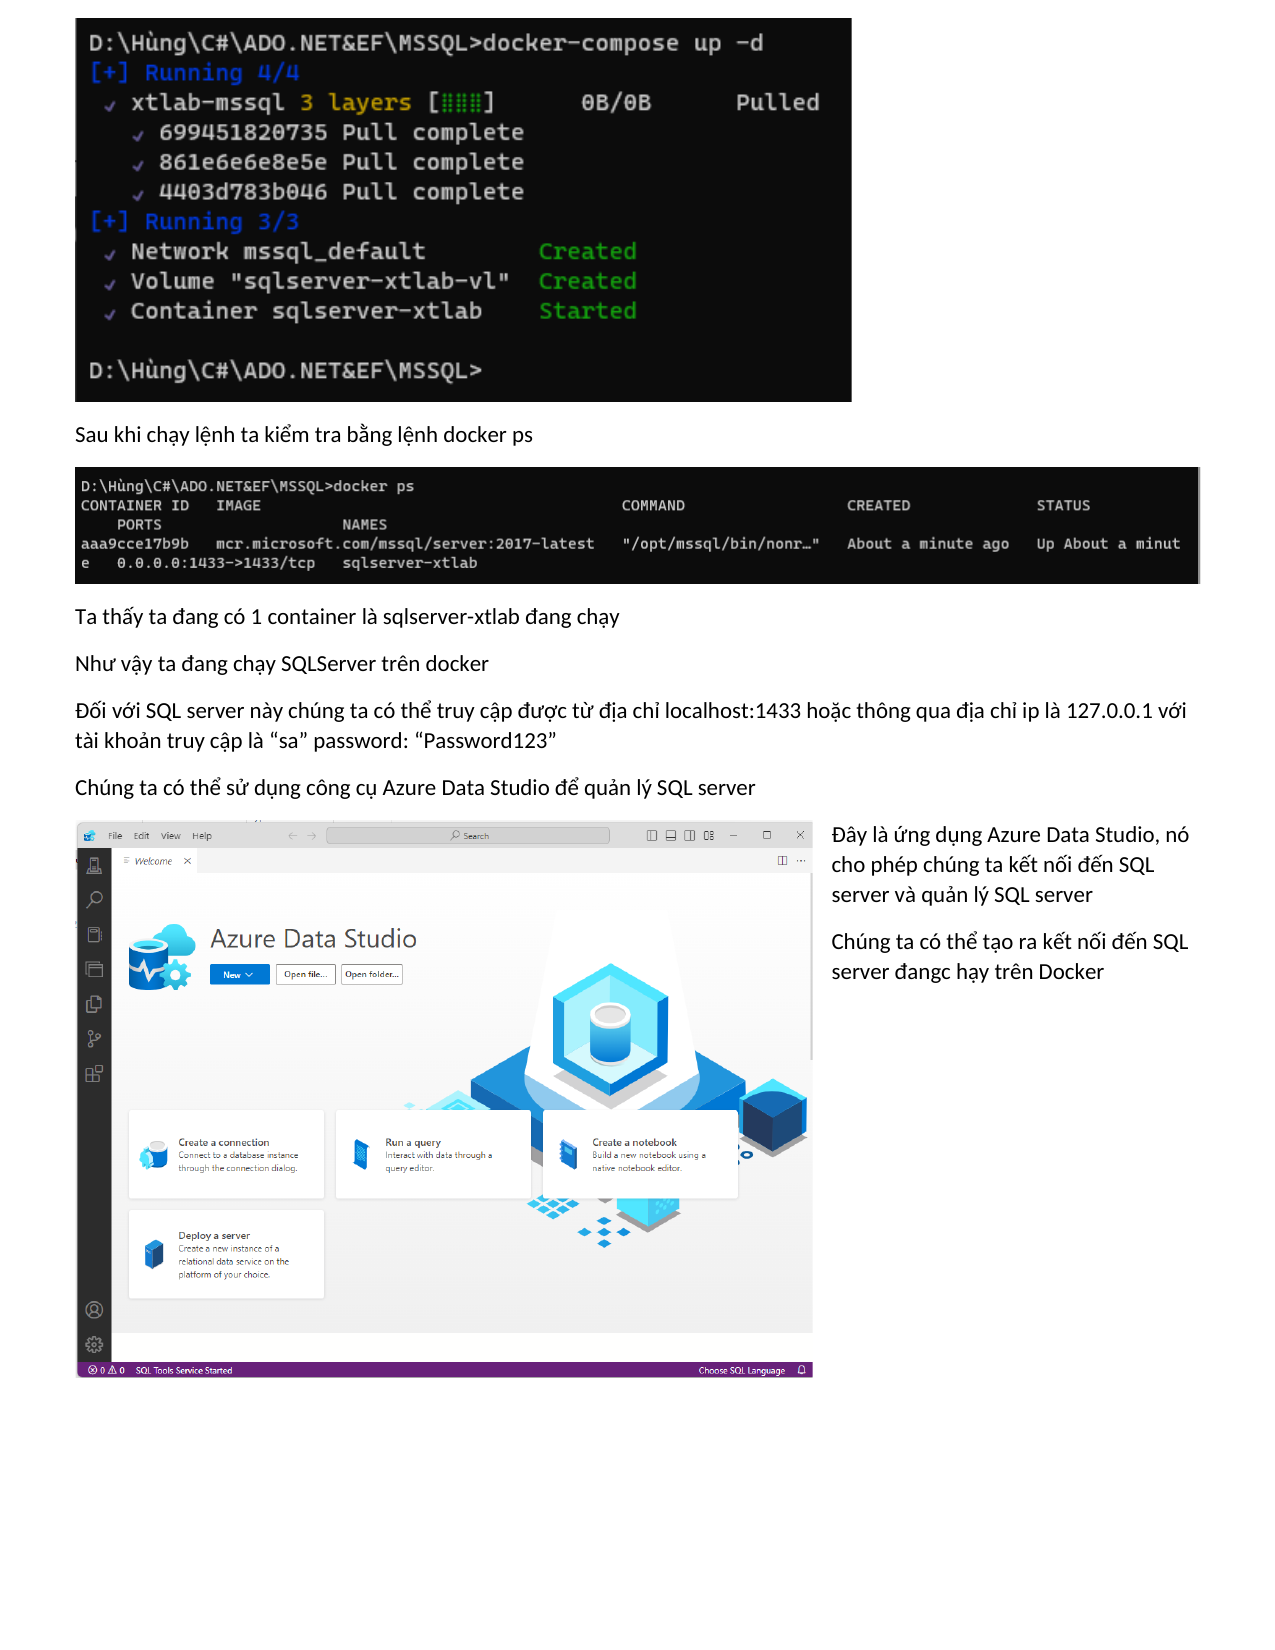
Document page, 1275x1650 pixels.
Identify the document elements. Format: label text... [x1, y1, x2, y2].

text Đây là ứng dụng Azure Data Studio, nó cho phép chúng ta kết nối đến SQL server và quản lý SQL server [812, 820, 1200, 908]
text Chúng ta có thể tạo ra kết nối đến SQL server đangc hạy trên Docker [812, 927, 1200, 985]
text Như vậy ta đang chạy SQLServer trên docker [75, 649, 1200, 677]
picture [75, 820, 812, 1376]
text Đối với SQL server này chúng ta có thể truy cập được từ địa chỉ localhost:1433 hoặc thông qua địa chỉ ip là 127.0.0.1 với tài khoản truy cập là “sa” password: “Password123” [75, 696, 1200, 754]
text Sau khi chạy lệnh ta kiểm tra bằng lệnh docker ps [75, 420, 1200, 448]
text Chúng ta có thể sử dụng công cụ Azure Data Studio để quản lý SQL server [75, 773, 1200, 801]
text Ta thấy ta đang có 1 container là sqlserver-xtlab đang chạy [75, 602, 1200, 630]
picture [75, 467, 1200, 584]
picture [75, 18, 852, 402]
